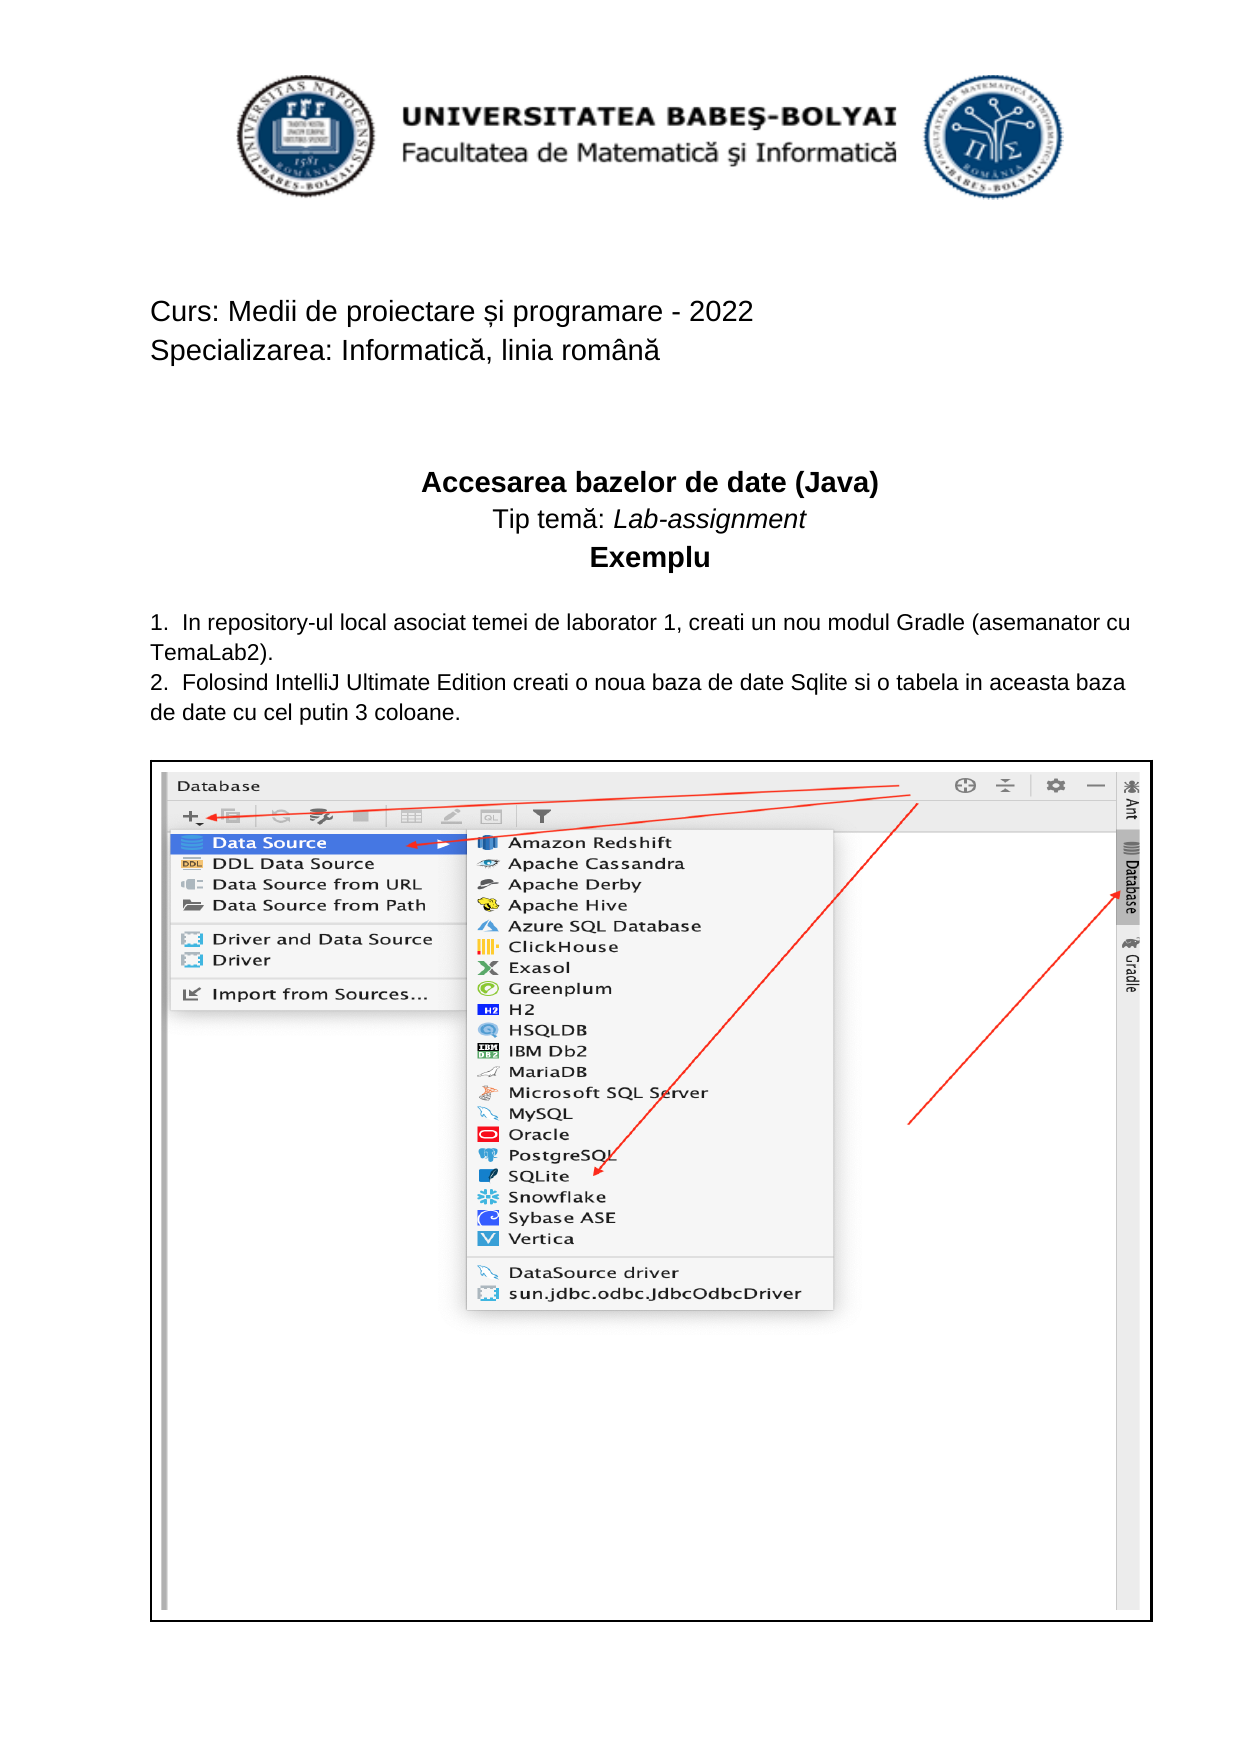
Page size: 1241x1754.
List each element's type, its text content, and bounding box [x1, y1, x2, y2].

text 1. In repository-ul local asociat temei de laborator 1, creati un nou modul Gradle (asemanator cu TemaLab2). [150, 608, 1150, 665]
picture [236, 75, 1064, 200]
text 2. Folosind IntelliJ Ultimate Edition creati o noua baza de date Sqlite si o tabela in aceasta baza de date cu cel putin 3 coloane. [150, 669, 1150, 726]
picture [161, 772, 1140, 1610]
text Specializarea: Informatică, linia română [150, 333, 1150, 367]
text Tip temă: Lab-assignment [150, 503, 1150, 535]
text Accesarea bazelor de date (Java) [150, 465, 1150, 498]
text Curs: Medii de proiectare și programare - 2022 [150, 294, 1150, 328]
table_header [152, 762, 1150, 1620]
text Exemplu [150, 540, 1150, 573]
